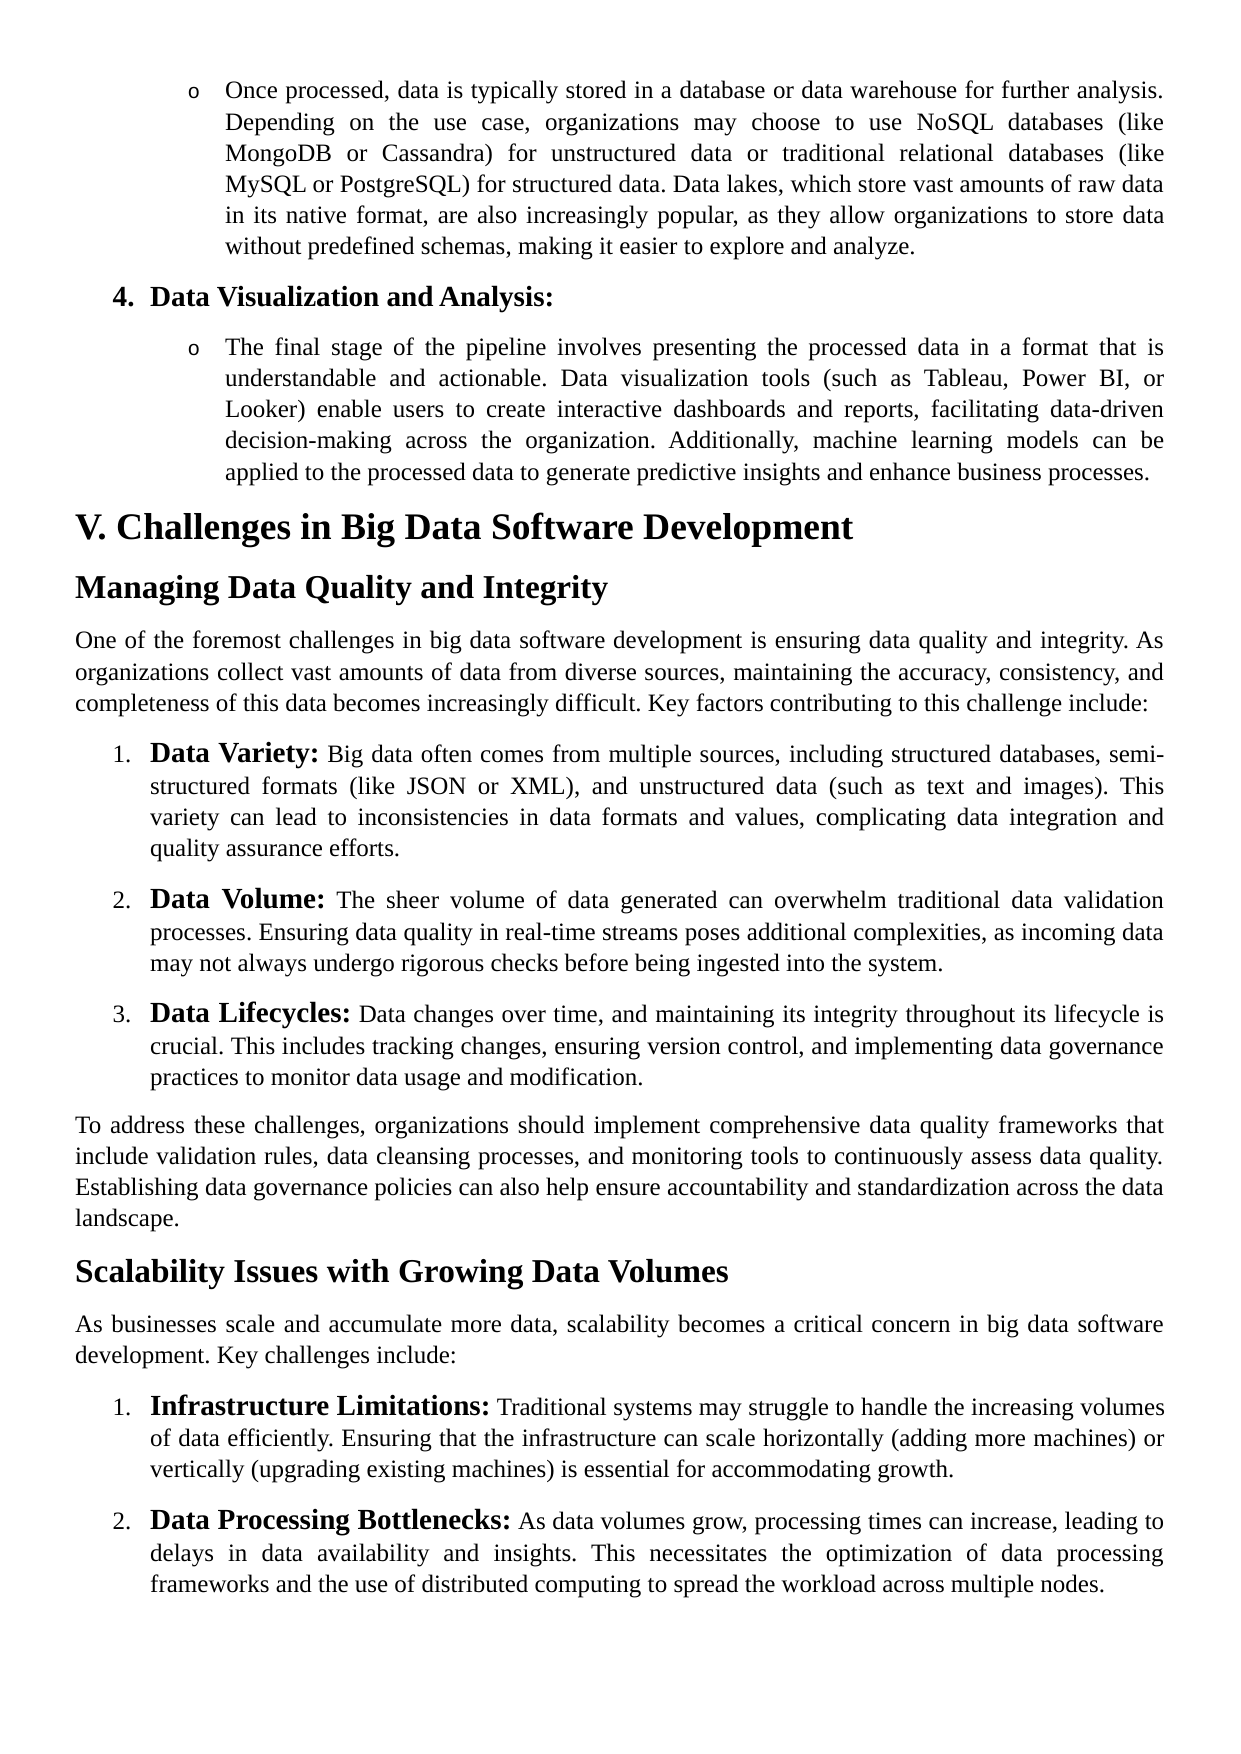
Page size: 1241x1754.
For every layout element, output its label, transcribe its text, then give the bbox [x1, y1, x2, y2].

text One of the foremost challenges in big data software development is ensuring data quality and integrity. As organizations collect vast amounts of data from diverse sources, maintaining the accuracy, consistency, and completeness of this data becomes increasingly difficult. Key factors contributing to this challenge include: [75, 626, 1165, 716]
list Data Volume: The sheer volume of data generated can overwhelm traditional data validation processes. Ensuring data quality in real-time streams poses additional complexities, as incoming data may not always undergo rigorous checks before being ingested into the system. [112, 881, 1165, 977]
list Data Visualization and Analysis: [112, 279, 1165, 312]
text To address these challenges, organizations should implement comprehensive data quality frameworks that include validation rules, data cleansing processes, and monitoring tools to continuously assess data quality. Establishing data governance policies can also help ensure accountability and standardization across the data landscape. [75, 1110, 1165, 1232]
list Data Lifecycles: Data changes over time, and maintaining its integrity throughout its lifecycle is crucial. This includes tracking changes, ensuring version control, and implementing data governance practices to monitor data usage and modification. [112, 996, 1165, 1091]
text As businesses scale and accumulate more data, scalability becomes a critical concern in big data software development. Key challenges include: [75, 1309, 1165, 1369]
list Once processed, data is typically stored in a database or data warehouse for further analysis. Depending on the use case, organizations may choose to use NoSQL databases (like MongoDB or Cassandra) for unstructured data or traditional relational databases (like MySQL or PostgreSQL) for structured data. Data lakes, which store vast amounts of raw data in its native format, are also increasingly popular, as they allow organizations to store data without predefined schemas, making it easier to explore and analyze. [187, 75, 1165, 260]
text Managing Data Quality and Integrity [75, 567, 1165, 606]
text V. Challenges in Big Data Software Development [75, 504, 1165, 547]
list The final stage of the pipeline involves presenting the processed data in a format that is understandable and actionable. Data visualization tools (such as Tableau, Power BI, or Looker) enable users to create interactive dashboards and reports, facilitating data-driven decision-making across the organization. Additionally, machine learning models can be applied to the processed data to generate predictive insights and enhance business processes. [187, 332, 1165, 485]
list Infrastructure Limitations: Traditional systems may struggle to handle the increasing volumes of data efficiently. Ensuring that the infrastructure can scale horizontally (adding more machines) or vertically (upgrading existing machines) is essential for accommodating growth. [112, 1388, 1165, 1483]
list Data Variety: Big data often comes from multiple sources, including structured databases, semi-structured formats (like JSON or XML), and unstructured data (such as text and images). This variety can lead to inconsistencies in data formats and values, complicating data integration and quality assurance efforts. [112, 735, 1165, 862]
text Scalability Issues with Growing Data Volumes [75, 1251, 1165, 1289]
list Data Processing Bottlenecks: As data volumes grow, processing times can increase, leading to delays in data availability and insights. This necessitates the optimization of data processing frameworks and the use of distributed computing to spread the workload across multiple nodes. [112, 1502, 1165, 1598]
